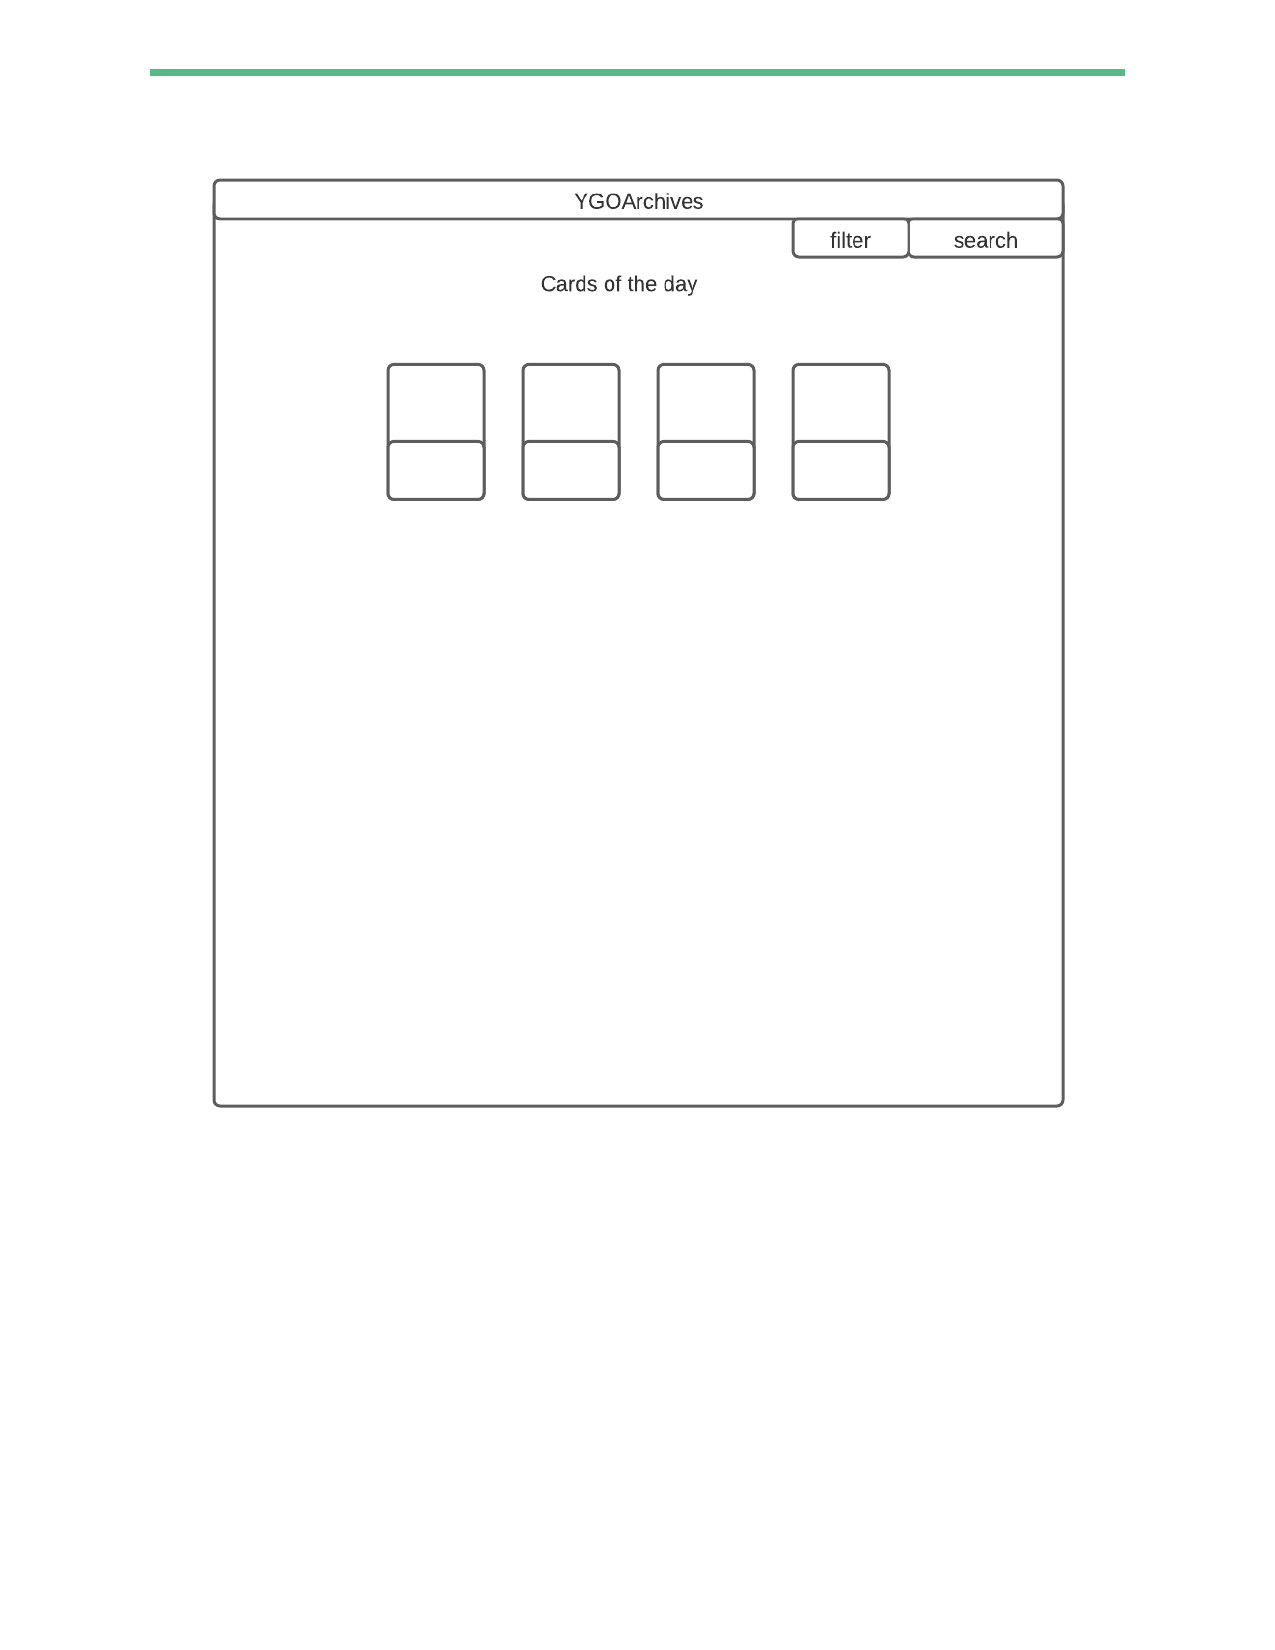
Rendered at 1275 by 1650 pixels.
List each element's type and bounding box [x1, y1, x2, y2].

picture [150, 112, 1125, 1173]
picture [150, 69, 1125, 76]
